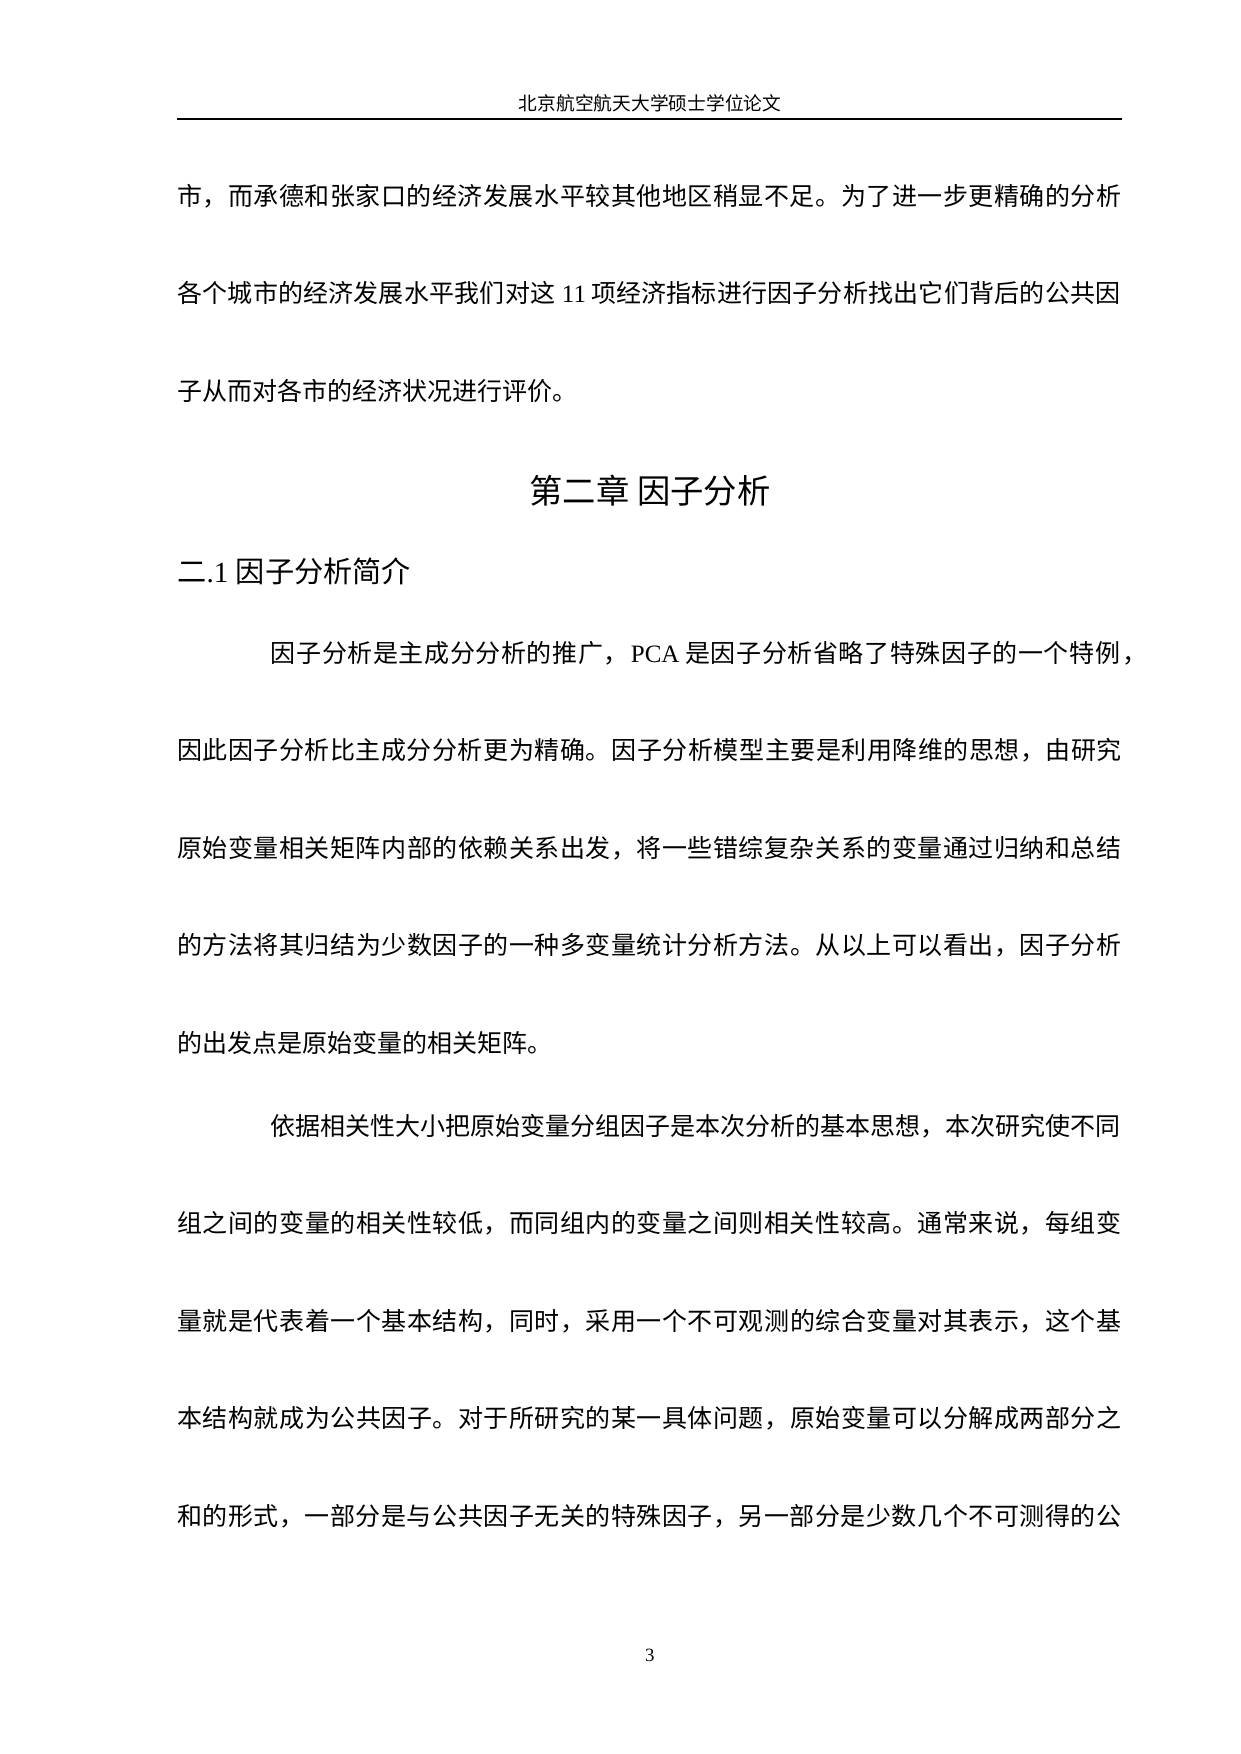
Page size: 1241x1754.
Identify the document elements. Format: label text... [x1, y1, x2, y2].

text 因子分析是主成分分析的推广，PCA是因子分析省略了特殊因子的一个特例，因此因子分析比主成分分析更为精确。因子分析模型主要是利用降维的思想，由研究原始变量相关矩阵内部的依赖关系出发，将一些错综复杂关系的变量通过归纳和总结的方法将其归结为少数因子的一种多变量统计分析方法。从以上可以看出，因子分析的出发点是原始变量的相关矩阵。 [177, 619, 1122, 1074]
subtitle 因子分析简介 [177, 538, 1122, 603]
subtitle 因子分析 [177, 456, 1122, 521]
